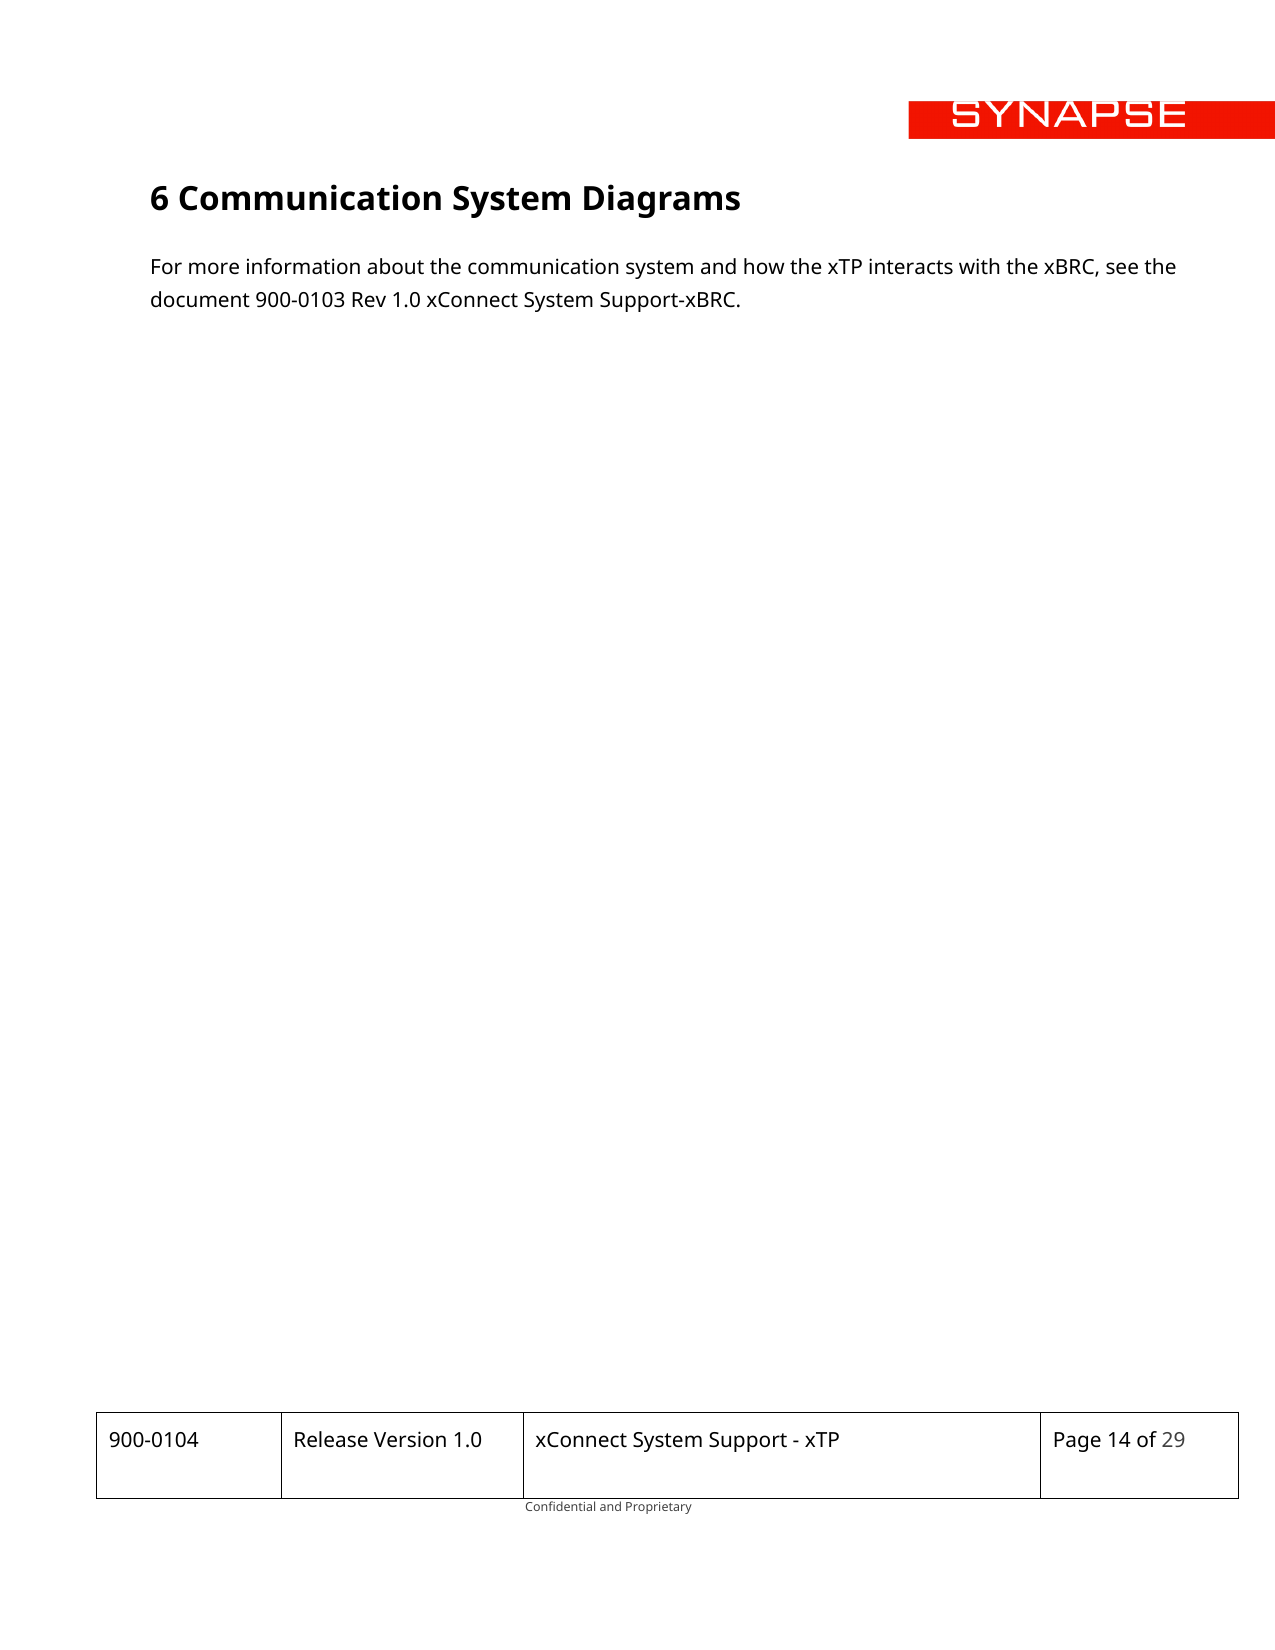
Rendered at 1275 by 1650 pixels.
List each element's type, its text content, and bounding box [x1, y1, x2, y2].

text For more information about the communication system and how the xTP interacts with the xBRC, see the document 900-0103 Rev 1.0 xConnect System Support-xBRC. [150, 252, 1185, 313]
picture [908, 101, 1275, 139]
subtitle Communication System Diagrams [150, 175, 1185, 220]
